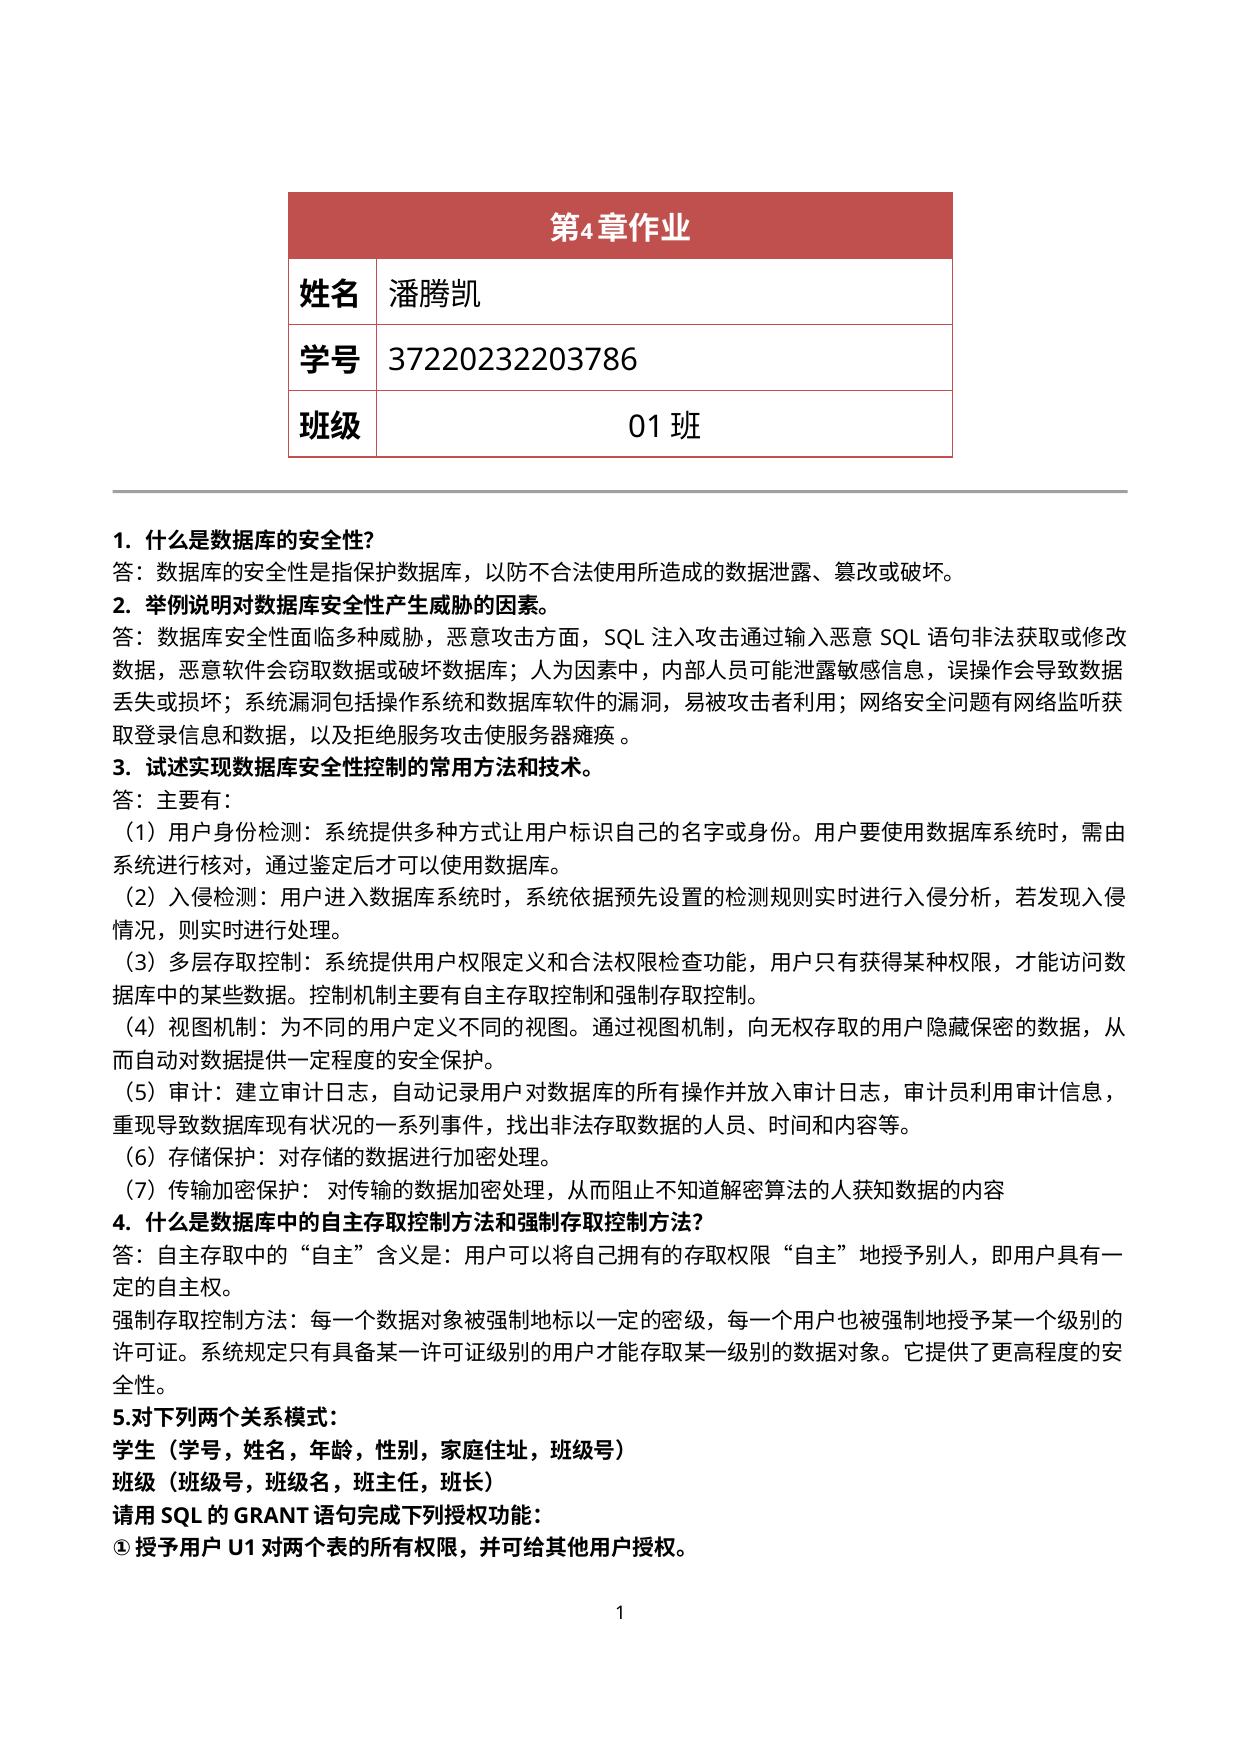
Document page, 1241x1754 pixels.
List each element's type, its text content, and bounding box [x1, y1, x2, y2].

table_cell 01班 [377, 391, 952, 456]
list 存储保护：对存储的数据进行加密处理。 [112, 1140, 1128, 1172]
table_cell 潘腾凯 [377, 259, 952, 324]
list 什么是数据库中的自主存取控制方法和强制存取控制方法？ [112, 1205, 1128, 1237]
text 请用SQL的GRANT语句完成下列授权功能： [112, 1497, 1128, 1530]
table_header 第4章作业 [289, 193, 952, 258]
list 举例说明对数据库安全性产生威胁的因素。 [112, 587, 1128, 620]
list 答：自主存取中的“自主”含义是：用户可以将自己拥有的存取权限“自主”地授予别人，即用户具有一定的自主权。 [112, 1237, 1128, 1302]
text 5.对下列两个关系模式： [112, 1400, 1128, 1432]
text 班级（班级号，班级名，班主任，班长） [112, 1465, 1128, 1497]
table_cell 37220232203786 [377, 325, 952, 390]
list 试述实现数据库安全性控制的常用方法和技术。 [112, 750, 1128, 782]
text 学生（学号，姓名，年龄，性别，家庭住址，班级号） [112, 1432, 1128, 1465]
table_cell 学号 [289, 325, 376, 390]
list 传输加密保护： 对传输的数据加密处理，从而阻止不知道解密算法的人获知数据的内容 [112, 1172, 1128, 1205]
list 答：数据库安全性面临多种威胁，恶意攻击方面，SQL 注入攻击通过输入恶意 SQL 语句非法获取或修改数据，恶意软件会窃取数据或破坏数据库；人为因素中，内部人员可能泄露敏感信息，误操作会导致数据丢失或损坏；系统漏洞包括操作系统和数据库软件的漏洞，易被攻击者利用；网络安全问题有网络监听获取登录信息和数据，以及拒绝服务攻击使服务器瘫痪 。 [112, 620, 1128, 750]
list 什么是数据库的安全性？ [112, 522, 1128, 555]
list 入侵检测：用户进入数据库系统时，系统依据预先设置的检测规则实时进行入侵分析，若发现入侵情况，则实时进行处理。 [112, 880, 1128, 945]
table_cell 姓名 [289, 259, 376, 324]
list 多层存取控制：系统提供用户权限定义和合法权限检查功能，用户只有获得某种权限，才能访问数据库中的某些数据。控制机制主要有自主存取控制和强制存取控制。 [112, 945, 1128, 1010]
text ①授予用户U1对两个表的所有权限，并可给其他用户授权。 [112, 1530, 1128, 1562]
list 强制存取控制方法：每一个数据对象被强制地标以一定的密级，每一个用户也被强制地授予某一个级别的许可证。系统规定只有具备某一许可证级别的用户才能存取某一级别的数据对象。它提供了更高程度的安全性。 [112, 1302, 1128, 1400]
list 答：主要有： [112, 782, 1128, 815]
list 用户身份检测：系统提供多种方式让用户标识自己的名字或身份。用户要使用数据库系统时，需由系统进行核对，通过鉴定后才可以使用数据库。 [112, 815, 1128, 880]
list 视图机制：为不同的用户定义不同的视图。通过视图机制，向无权存取的用户隐藏保密的数据，从而自动对数据提供一定程度的安全保护。 [112, 1010, 1128, 1075]
table_cell 班级 [289, 391, 376, 456]
list 审计：建立审计日志，自动记录用户对数据库的所有操作并放入审计日志，审计员利用审计信息，重现导致数据库现有状况的一系列事件，找出非法存取数据的人员、时间和内容等。 [112, 1075, 1128, 1140]
list 答：数据库的安全性是指保护数据库，以防不合法使用所造成的数据泄露、篡改或破坏。 [112, 555, 1128, 587]
